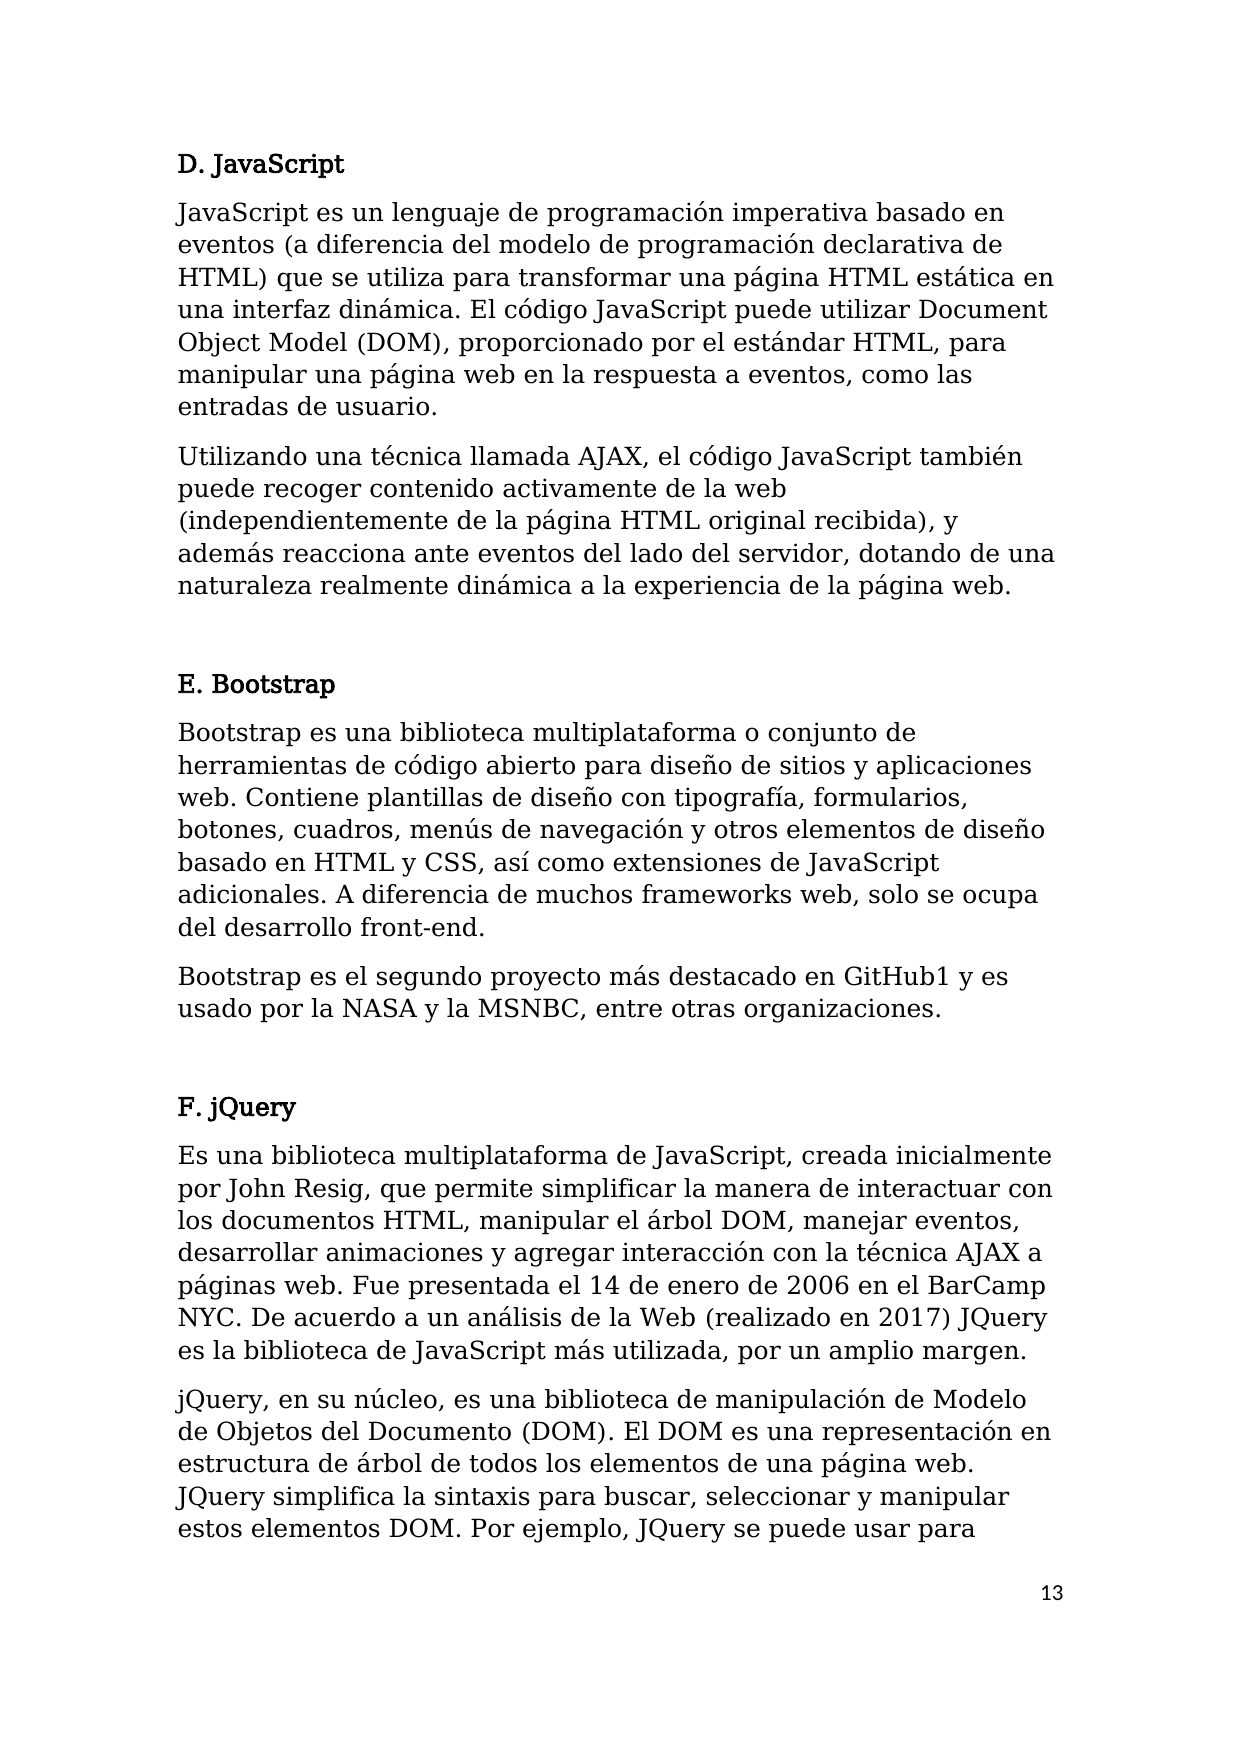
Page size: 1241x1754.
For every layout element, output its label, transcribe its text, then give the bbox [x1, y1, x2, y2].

text E. Bootstrap [177, 668, 1063, 698]
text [177, 1383, 1063, 1543]
text Utilizando una técnica llamada AJAX, el código JavaScript también puede recoger contenido activamente de la web (independientemente de la página HTML original recibida), y además reacciona ante eventos del lado del servidor, dotando de una naturaleza realmente dinámica a la experiencia de la página web. [177, 440, 1063, 600]
text Es una biblioteca multiplataforma de JavaScript, creada inicialmente por John Resig, que permite simplificar la manera de interactuar con los documentos HTML, manipular el árbol DOM, manejar eventos, desarrollar animaciones y agregar interacción con la técnica AJAX a páginas web. Fue presentada el 14 de enero de 2006 en el BarCamp NYC. De acuerdo a un análisis de la Web (realizado en 2017) JQuery es la biblioteca de JavaScript más utilizada, por un amplio margen. [177, 1140, 1063, 1364]
text D. JavaScript [177, 148, 1063, 178]
text Bootstrap es el segundo proyecto más destacado en GitHub1 y es usado por la NASA y la MSNBC, entre otras organizaciones. [177, 960, 1063, 1023]
text Bootstrap es una biblioteca multiplataforma o conjunto de herramientas de código abierto para diseño de sitios y aplicaciones web. Contiene plantillas de diseño con tipografía, formularios, botones, cuadros, menús de navegación y otros elementos de diseño basado en HTML y CSS, así como extensiones de JavaScript adicionales. A diferencia de muchos frameworks web, solo se ocupa del desarrollo front-end. [177, 717, 1063, 941]
text JavaScript es un lenguaje de programación imperativa basado en eventos (a diferencia del modelo de programación declarativa de HTML) que se utiliza para transformar una página HTML estática en una interfaz dinámica. El código JavaScript puede utilizar Document Object Model (DOM), proporcionado por el estándar HTML, para manipular una página web en la respuesta a eventos, como las entradas de usuario. [177, 197, 1063, 421]
text F. jQuery [177, 1091, 1063, 1121]
